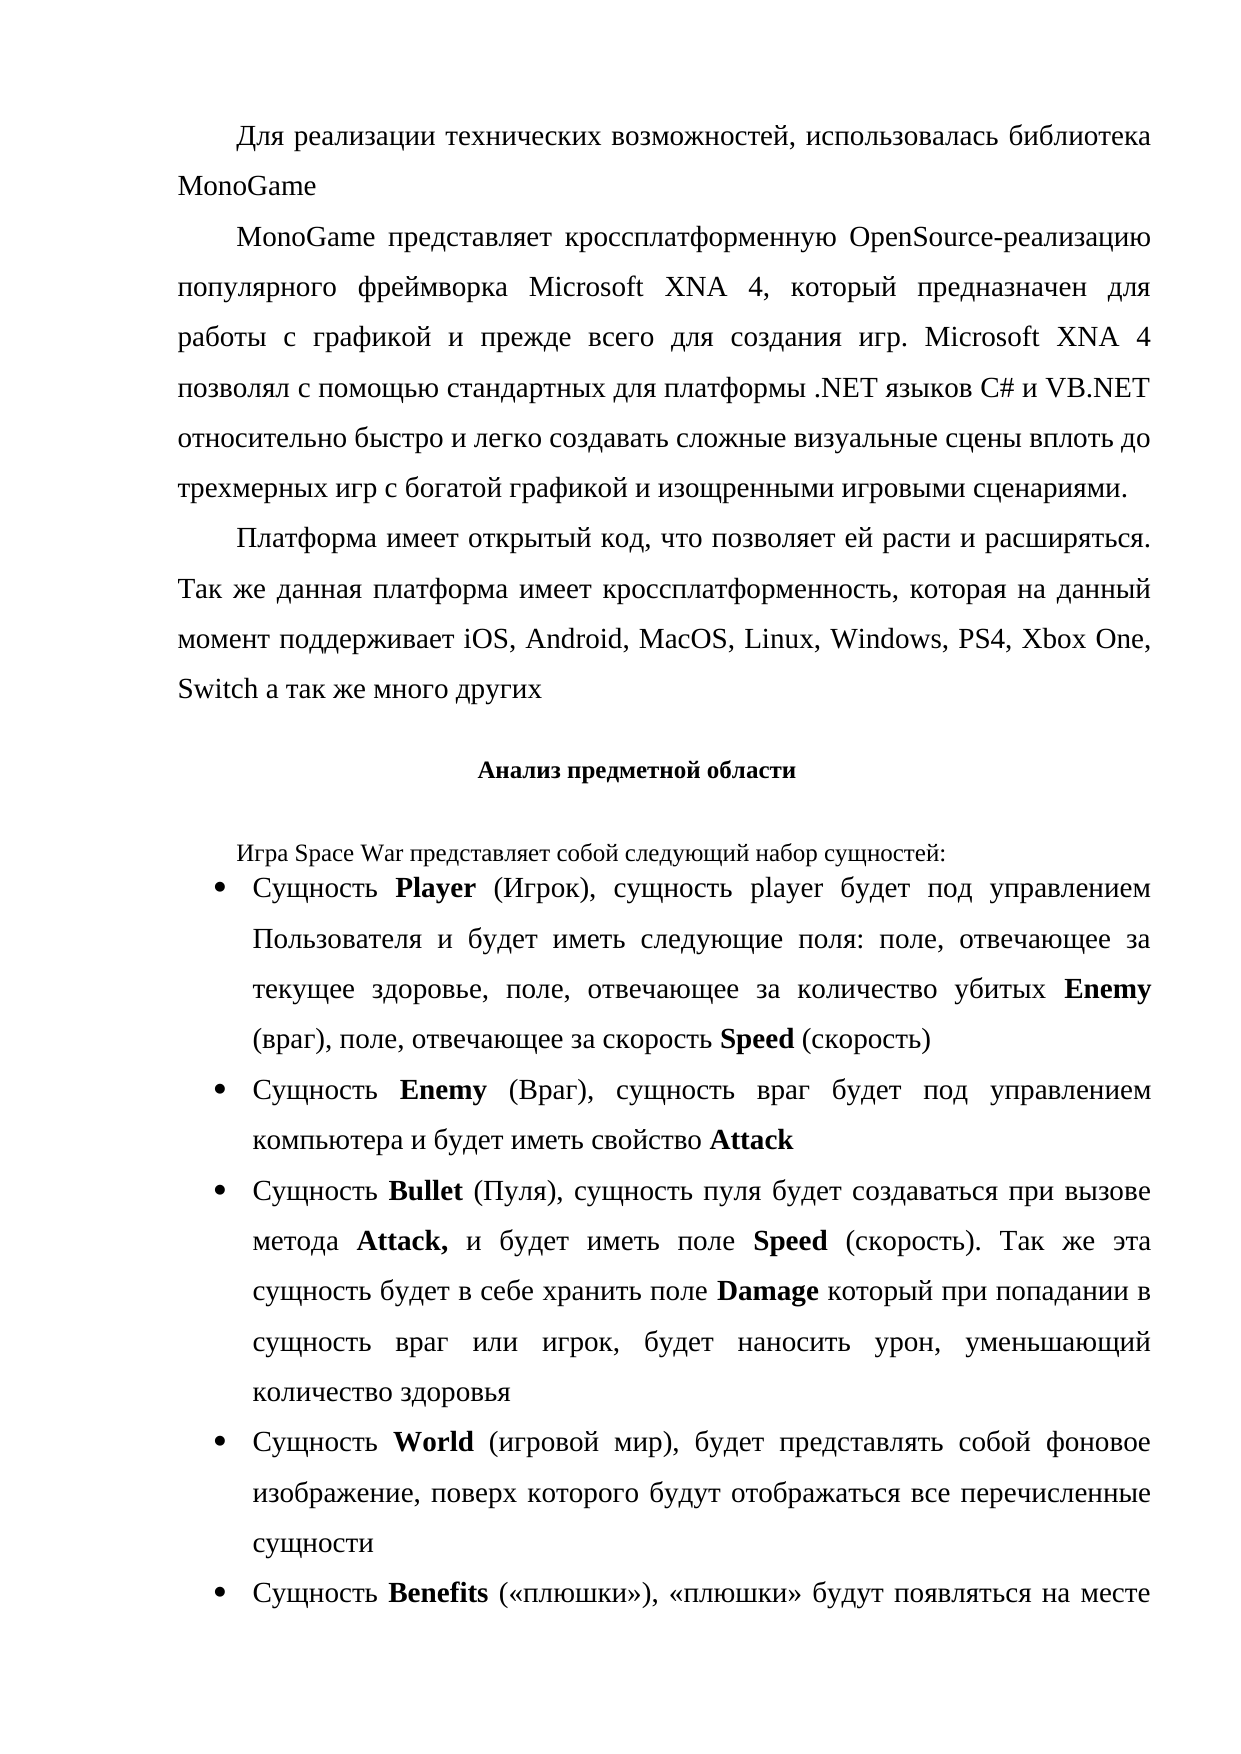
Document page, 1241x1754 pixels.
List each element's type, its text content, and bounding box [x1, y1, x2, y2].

text Платформа имеет открытый код, что позволяет ей расти и расширяться. Так же данная платформа имеет кроссплатформенность, которая на данный момент поддерживает iOS, Android, MacOS, Linux, Windows, PS4, Xbox One, Switch а так же много других [177, 521, 1152, 705]
text Игра Space War представляет собой следующий набор сущностей: [177, 838, 1152, 866]
list Сущность World (игровой мир), будет представлять собой фоновое изображение, поверх которого будут отображаться все перечисленные сущности [215, 1424, 1152, 1559]
text Анализ предметной области [402, 755, 1152, 784]
list Сущность Bullet (Пуля), сущность пуля будет создаваться при вызове метода Attack, и будет иметь поле Speed (скорость). Так же эта сущность будет в себе хранить поле Damage который при попадании в сущность враг или игрок, будет наносить урон, уменьшающий количество здоровья [215, 1173, 1152, 1408]
text MonoGame представляет кроссплатформенную OpenSource-реализацию популярного фреймворка Microsoft XNA 4, который предназначен для работы с графикой и прежде всего для создания игр. Microsoft XNA 4 позволял с помощью стандартных для платформы .NET языков C# и VB.NET относительно быстро и легко создавать сложные визуальные сцены вплоть до трехмерных игр с богатой графикой и изощренными игровыми сценариями. [177, 219, 1152, 504]
list Сущность Enemy (Враг), сущность враг будет под управлением компьютера и будет иметь свойство Attack [215, 1072, 1152, 1156]
list Сущность Player (Игрок), сущность player будет под управлением Пользователя и будет иметь следующие поля: поле, отвечающее за текущее здоровье, поле, отвечающее за количество убитых Enemy (враг), поле, отвечающее за скорость Speed (скорость) [215, 871, 1152, 1055]
text Для реализации технических возможностей, использовалась библиотека MonoGame [177, 118, 1152, 202]
